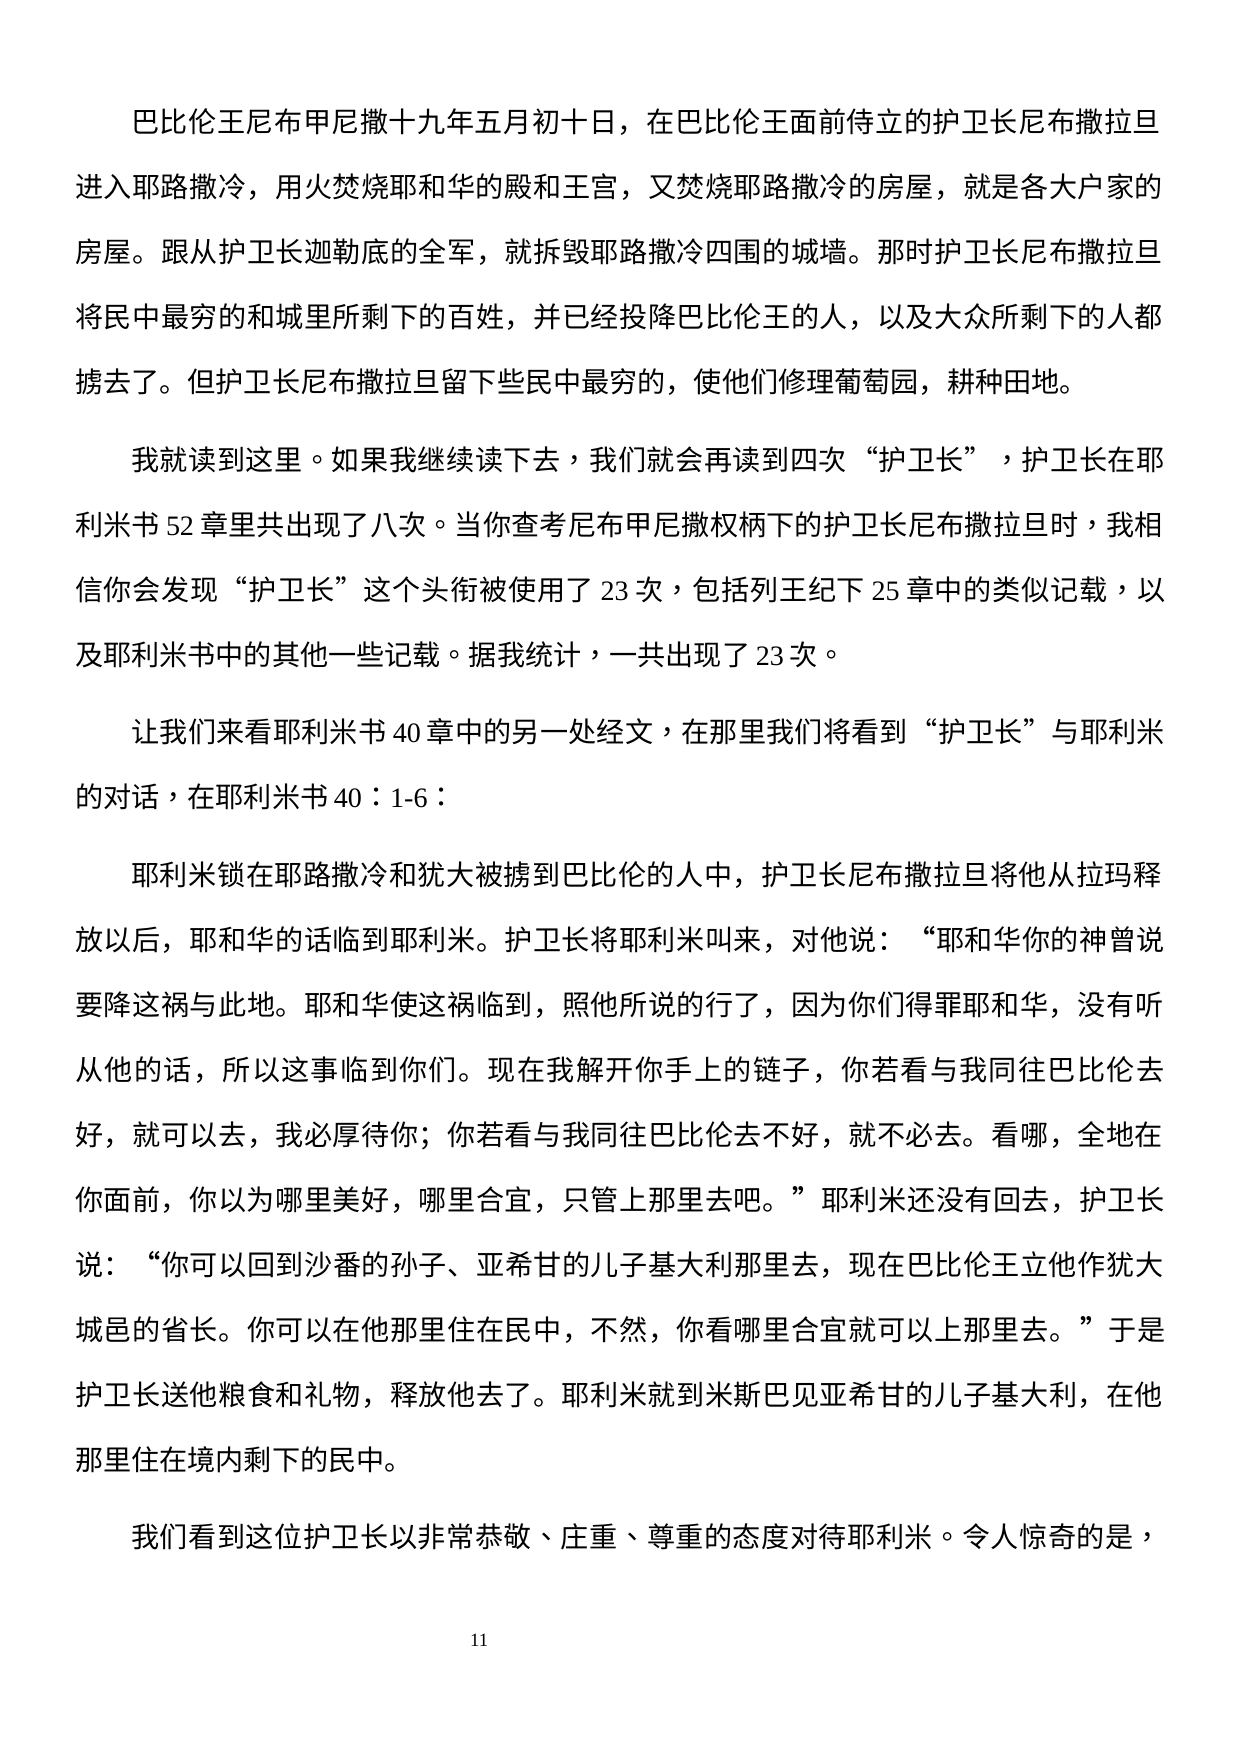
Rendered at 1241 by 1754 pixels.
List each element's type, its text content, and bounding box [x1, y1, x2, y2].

text 耶利米锁在耶路撒冷和犹大被掳到巴比伦的人中，护卫长尼布撒拉旦将他从拉玛释放以后，耶和华的话临到耶利米。护卫长将耶利米叫来，对他说：“耶和华你的神曾说要降这祸与此地。耶和华使这祸临到，照他所说的行了，因为你们得罪耶和华，没有听从他的话，所以这事临到你们。现在我解开你手上的链子，你若看与我同往巴比伦去好，就可以去，我必厚待你；你若看与我同往巴比伦去不好，就不必去。看哪，全地在你面前，你以为哪里美好，哪里合宜，只管上那里去吧。”耶利米还没有回去，护卫长说：“你可以回到沙番的孙子、亚希甘的儿子基大利那里去，现在巴比伦王立他作犹大城邑的省长。你可以在他那里住在民中，不然，你看哪里合宜就可以上那里去。”于是护卫长送他粮食和礼物，释放他去了。耶利米就到米斯巴见亚希甘的儿子基大利，在他那里住在境内剩下的民中。 [75, 841, 1165, 1491]
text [75, 1503, 1165, 1568]
text 我就读到这里。如果我继续读下去，我们就会再读到四次“护卫长”，护卫长在耶利米书52章里共出现了八次。当你查考尼布甲尼撒权柄下的护卫长尼布撒拉旦时，我相信你会发现“护卫长”这个头衔被使用了23次，包括列王纪下25章中的类似记载，以及耶利米书中的其他一些记载。据我统计，一共出现了23次。 [75, 426, 1165, 686]
text 巴比伦王尼布甲尼撒十九年五月初十日，在巴比伦王面前侍立的护卫长尼布撒拉旦进入耶路撒冷，用火焚烧耶和华的殿和王宫，又焚烧耶路撒冷的房屋，就是各大户家的房屋。跟从护卫长迦勒底的全军，就拆毁耶路撒冷四围的城墙。那时护卫长尼布撒拉旦将民中最穷的和城里所剩下的百姓，并已经投降巴比伦王的人，以及大众所剩下的人都掳去了。但护卫长尼布撒拉旦留下些民中最穷的，使他们修理葡萄园，耕种田地。 [75, 88, 1165, 413]
text 让我们来看耶利米书40章中的另一处经文，在那里我们将看到“护卫长”与耶利米的对话，在耶利米书40：1-6： [75, 698, 1165, 828]
